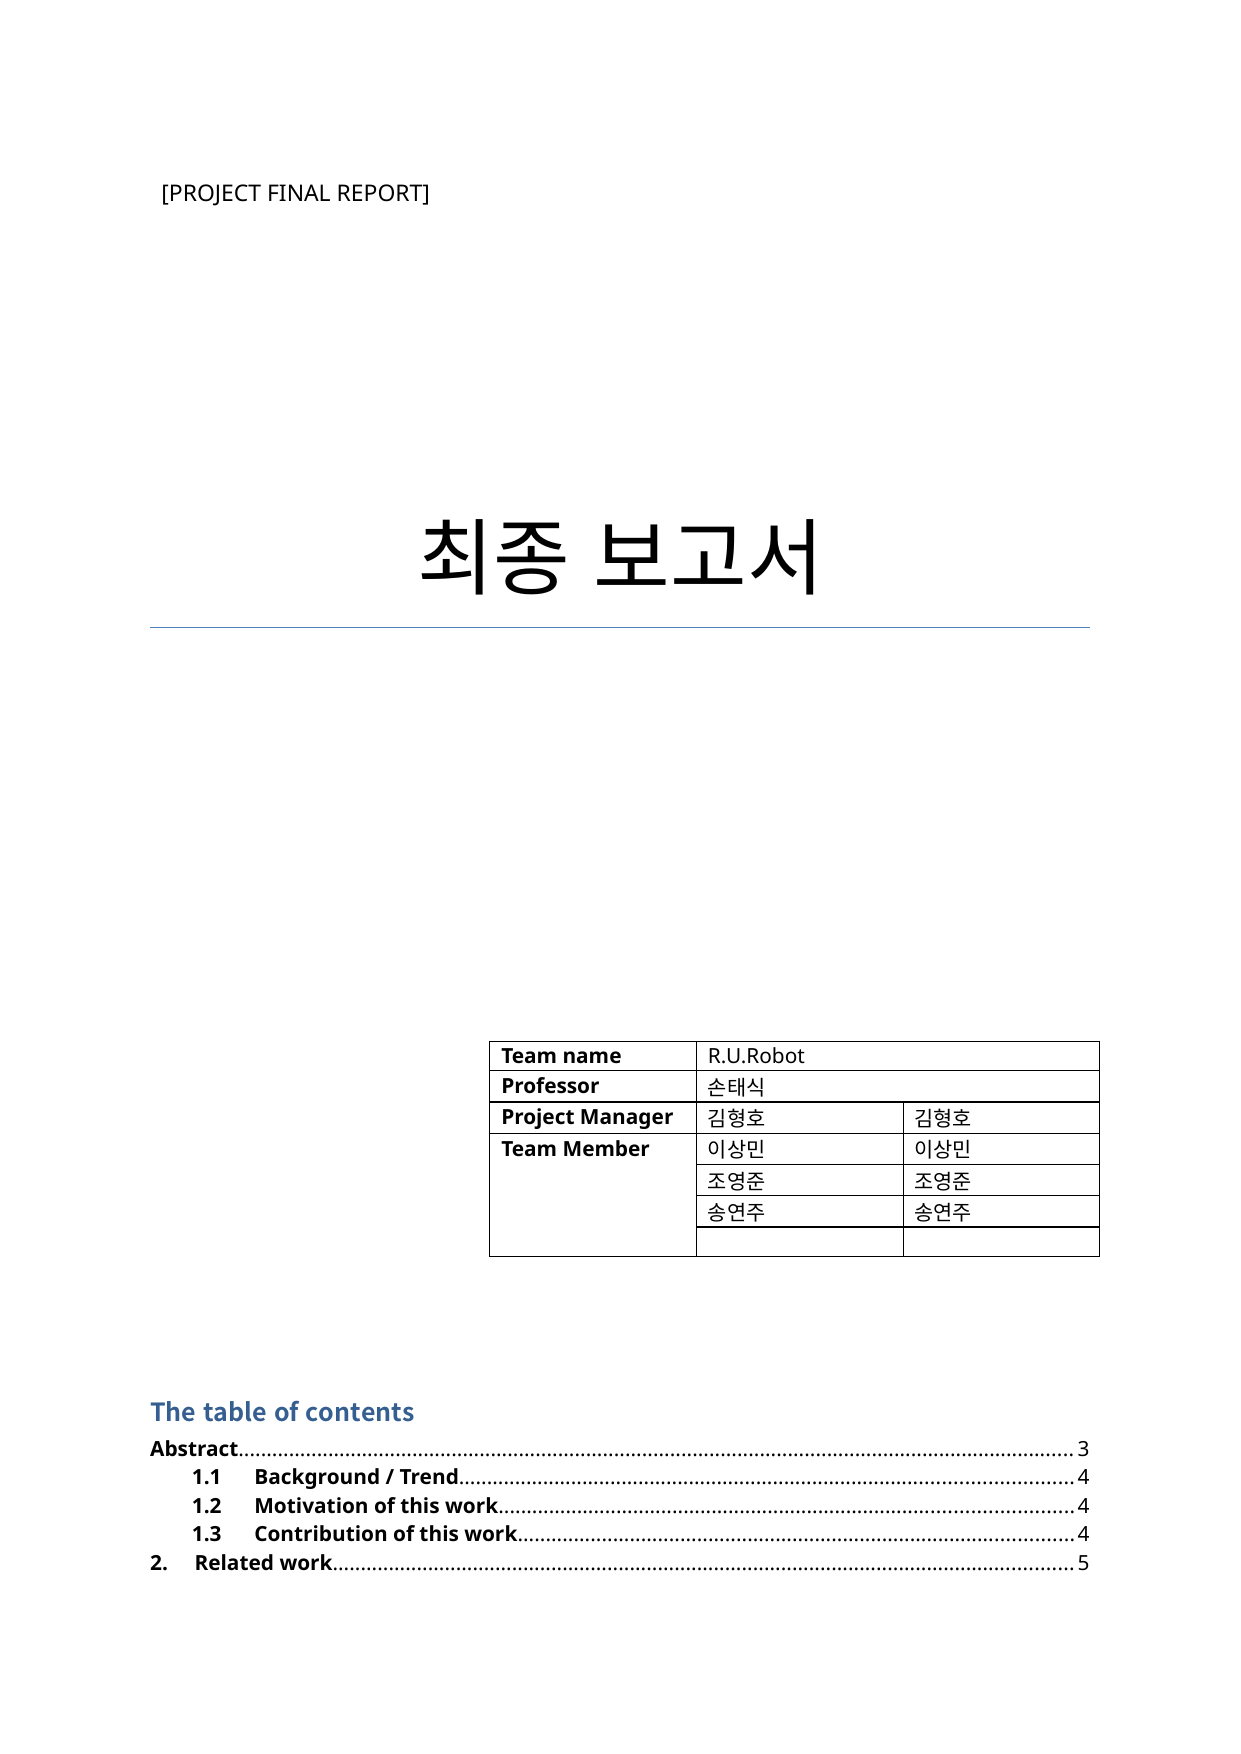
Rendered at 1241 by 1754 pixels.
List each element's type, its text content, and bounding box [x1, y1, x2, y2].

table_cell 조영준 [904, 1165, 1099, 1195]
table_cell 김형호 [904, 1103, 1099, 1133]
table_header Team name [490, 1042, 696, 1070]
table_cell [904, 1228, 1099, 1256]
table_cell Professor [490, 1071, 696, 1101]
table_cell Project Manager [490, 1103, 696, 1133]
table_cell Team Member [490, 1134, 696, 1256]
table_cell 김형호 [697, 1103, 903, 1133]
table_cell 손태식 [697, 1071, 1099, 1101]
table_cell 송연주 [697, 1196, 903, 1226]
table_header R.U.Robot [697, 1042, 1099, 1070]
table_cell 송연주 [904, 1196, 1099, 1226]
table_cell [697, 1228, 903, 1256]
table_cell 조영준 [697, 1165, 903, 1195]
table_cell 이상민 [697, 1134, 903, 1164]
table_cell 이상민 [904, 1134, 1099, 1164]
